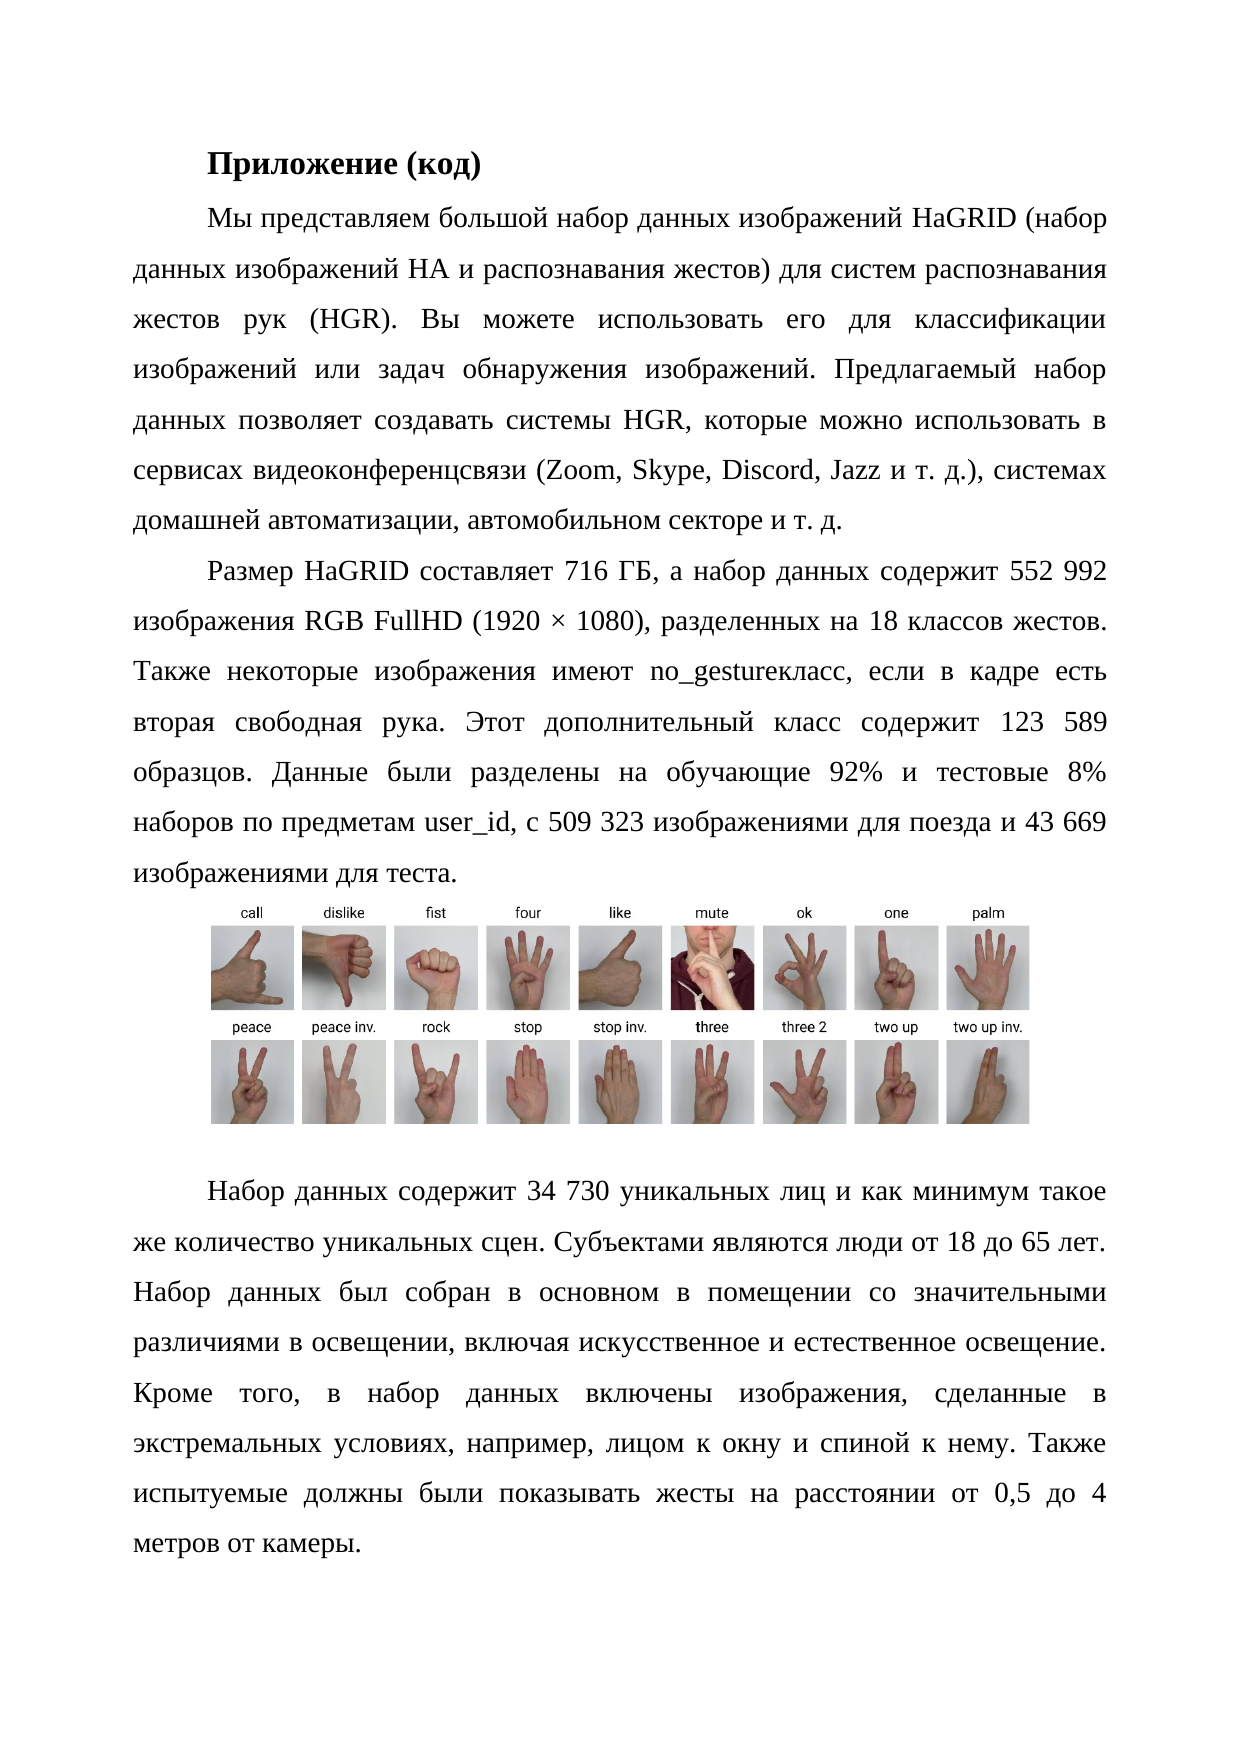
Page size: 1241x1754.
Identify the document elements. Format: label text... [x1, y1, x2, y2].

text Мы представляем большой набор данных изображений HaGRID (набор данных изображений HA и распознавания жестов) для систем распознавания жестов рук (HGR). Вы можете использовать его для классификации изображений или задач обнаружения изображений. Предлагаемый набор данных позволяет создавать системы HGR, которые можно использовать в сервисах видеоконференцсвязи (Zoom, Skype, Discord, Jazz и т. д.), системах домашней автоматизации, автомобильном секторе и т. д. [133, 201, 1107, 536]
picture [211, 905, 1030, 1124]
text Набор данных содержит 34 730 уникальных лиц и как минимум такое же количество уникальных сцен. Субъектами являются люди от 18 до 65 лет. Набор данных был собран в основном в помещении со значительными различиями в освещении, включая искусственное и естественное освещение. Кроме того, в набор данных включены изображения, сделанные в экстремальных условиях, например, лицом к окну и спиной к нему. Также испытуемые должны были показывать жесты на расстоянии от 0,5 до 4 метров от камеры. [133, 1173, 1107, 1559]
text Приложение (код) [133, 143, 1107, 181]
text Размер HaGRID составляет 716 ГБ, а набор данных содержит 552 992 изображения RGB FullHD (1920 × 1080), разделенных на 18 классов жестов. Также некоторые изображения имеют no_gestureкласс, если в кадре есть вторая свободная рука. Этот дополнительный класс содержит 123 589 образцов. Данные были разделены на обучающие 92% и тестовые 8% наборов по предметам user_id, с 509 323 изображениями для поезда и 43 669 изображениями для теста. [133, 553, 1107, 888]
